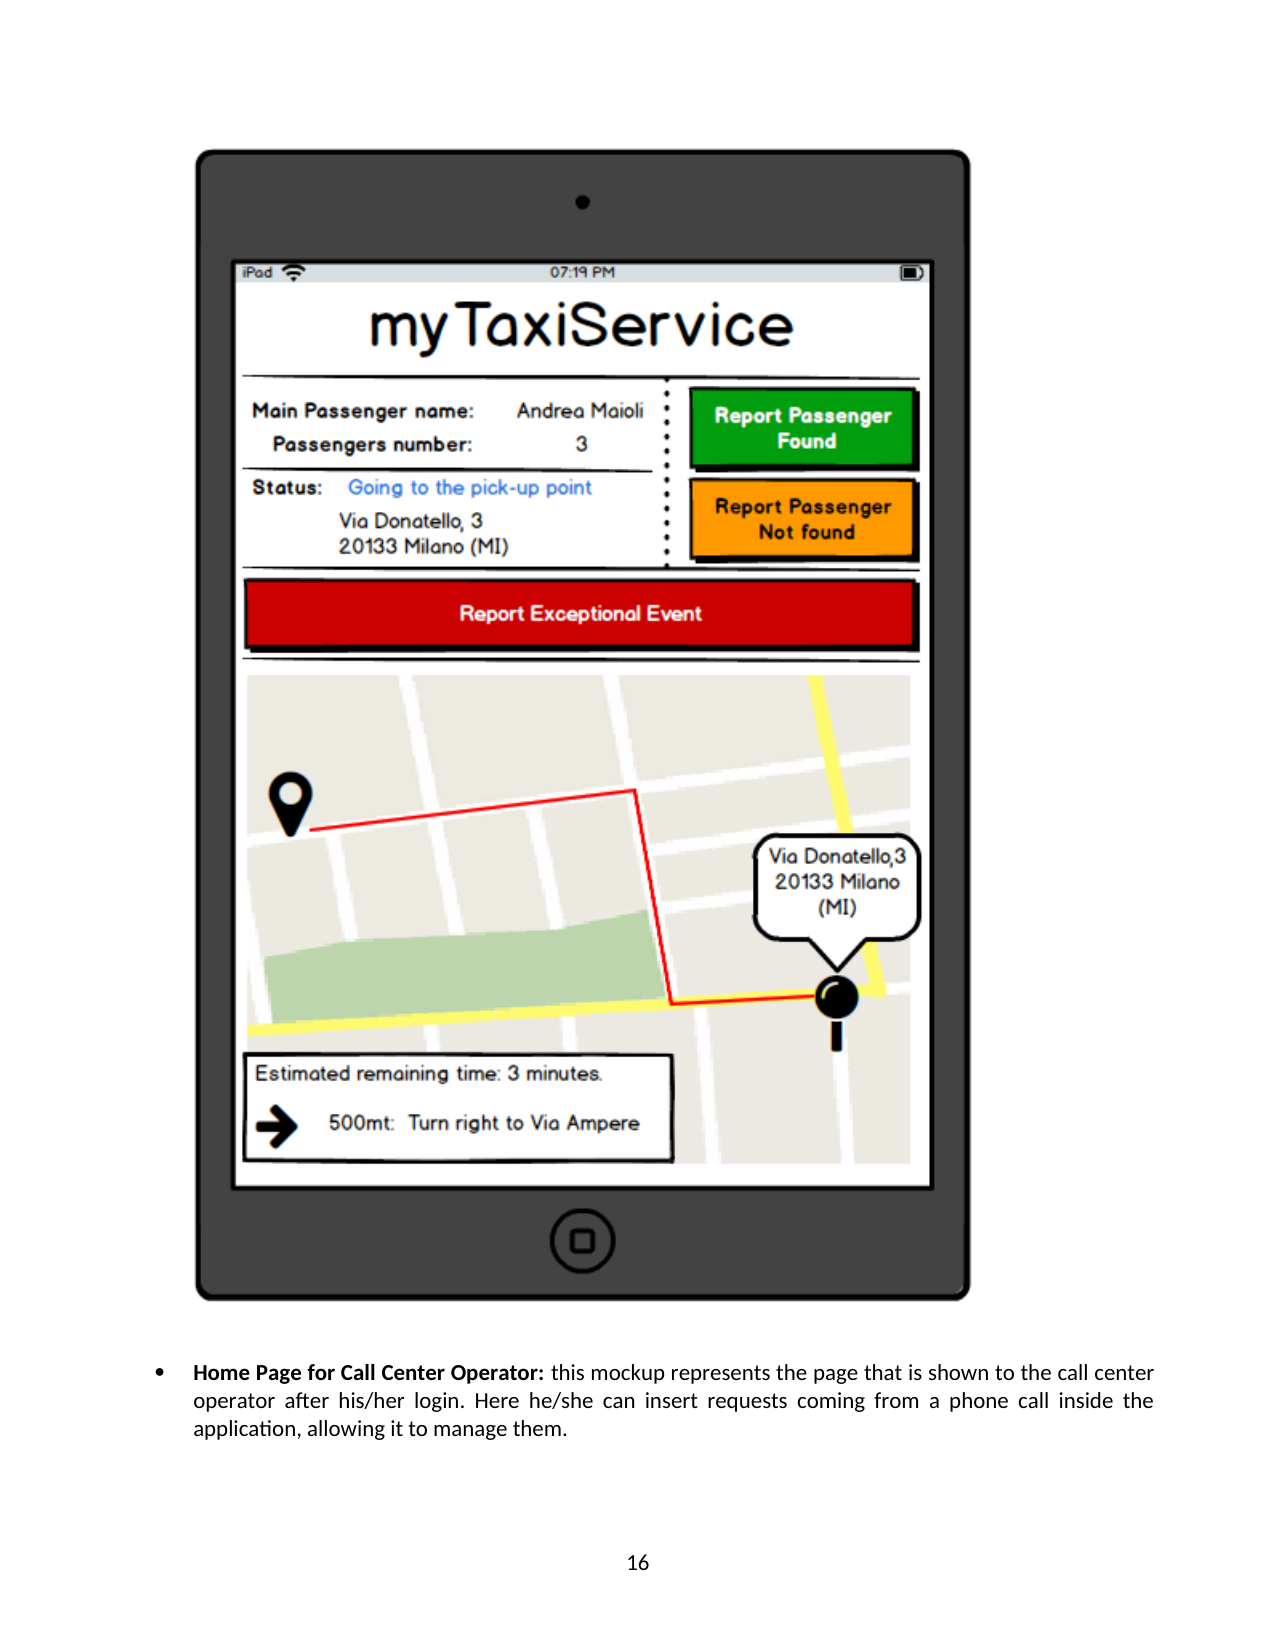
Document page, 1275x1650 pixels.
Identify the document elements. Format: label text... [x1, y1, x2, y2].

list Home Page for Call Center Operator: this mockup represents the page that is shown to the call center operator after his/her login. Here he/she can insert requests coming from a phone call inside the application, allowing it to manage them. [156, 1358, 1157, 1442]
picture [193, 147, 973, 1303]
